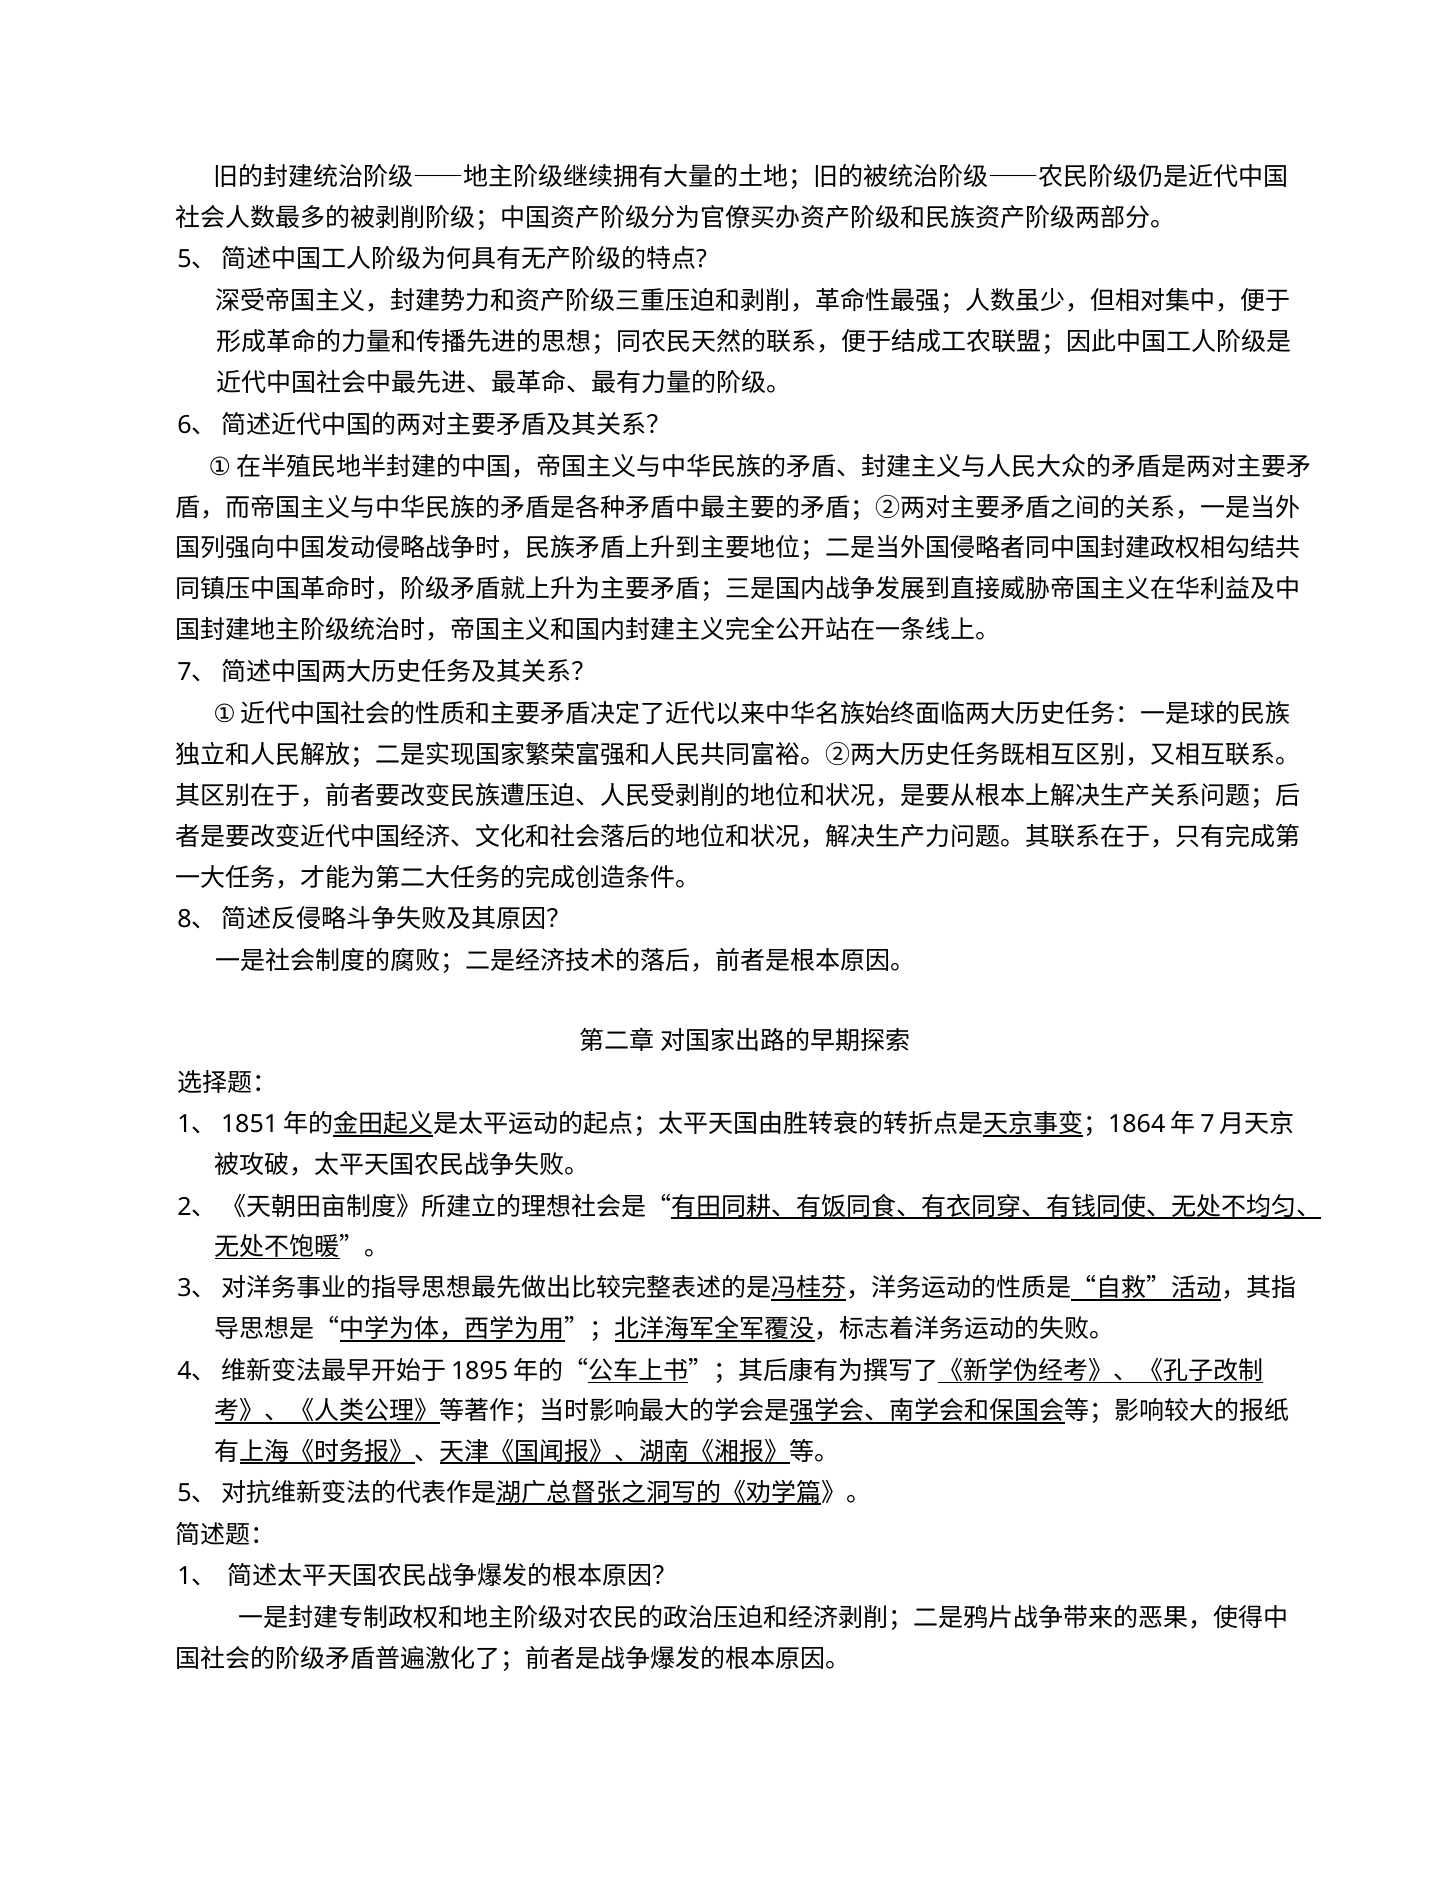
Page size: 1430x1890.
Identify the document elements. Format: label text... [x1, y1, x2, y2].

text 一是封建专制政权和地主阶级对农民的政治压迫和经济剥削；二是鸦片战争带来的恶果，使得中国社会的阶级矛盾普遍激化了；前者是战争爆发的根本原因。 [176, 1598, 1312, 1675]
list 对国家出路的早期探索 [176, 1020, 1008, 1056]
list 1851年的金田起义是太平运动的起点；太平天国由胜转衰的转折点是天京事变；1864年7月天京被攻破，太平天国农民战争失败。 [177, 1104, 1312, 1181]
text 旧的封建统治阶级——地主阶级继续拥有大量的土地；旧的被统治阶级——农民阶级仍是近代中国社会人数最多的被剥削阶级；中国资产阶级分为官僚买办资产阶级和民族资产阶级两部分。 [176, 156, 1312, 233]
list 简述中国两大历史任务及其关系？ [177, 652, 1312, 688]
list 简述中国工人阶级为何具有无产阶级的特点? [177, 239, 1312, 275]
text ①近代中国社会的性质和主要矛盾决定了近代以来中华名族始终面临两大历史任务：一是球的民族独立和人民解放；二是实现国家繁荣富强和人民共同富裕。②两大历史任务既相互区别，又相互联系。其区别在于，前者要改变民族遭压迫、人民受剥削的地位和状况，是要从根本上解决生产关系问题；后者是要改变近代中国经济、文化和社会落后的地位和状况，解决生产力问题。其联系在于，只有完成第一大任务，才能为第二大任务的完成创造条件。 [176, 693, 1312, 893]
text ①在半殖民地半封建的中国，帝国主义与中华民族的矛盾、封建主义与人民大众的矛盾是两对主要矛盾，而帝国主义与中华民族的矛盾是各种矛盾中最主要的矛盾；②两对主要矛盾之间的关系，一是当外国列强向中国发动侵略战争时，民族矛盾上升到主要地位；二是当外国侵略者同中国封建政权相勾结共同镇压中国革命时，阶级矛盾就上升为主要矛盾；三是国内战争发展到直接威胁帝国主义在华利益及中国封建地主阶级统治时，帝国主义和国内封建主义完全公开站在一条线上。 [176, 446, 1312, 646]
text 简述题： [176, 1514, 1312, 1550]
list 维新变法最早开始于1895年的“公车上书”；其后康有为撰写了《新学伪经考》、《孔子改制考》、《人类公理》等著作；当时影响最大的学会是强学会、南学会和保国会等；影响较大的报纸有上海《时务报》、天津《国闻报》、湖南《湘报》等。 [177, 1351, 1312, 1467]
text 深受帝国主义，封建势力和资产阶级三重压迫和剥削，革命性最强；人数虽少，但相对集中，便于形成革命的力量和传播先进的思想；同农民天然的联系，便于结成工农联盟；因此中国工人阶级是近代中国社会中最先进、最革命、最有力量的阶级。 [215, 281, 1312, 399]
list 简述太平天国农民战争爆发的根本原因？ [177, 1556, 1312, 1592]
text 一是社会制度的腐败；二是经济技术的落后，前者是根本原因。 [215, 941, 1312, 977]
list 选择题： [177, 1062, 1008, 1098]
list 简述反侵略斗争失败及其原因？ [177, 899, 1312, 935]
list 《天朝田亩制度》所建立的理想社会是“有田同耕、有饭同食、有衣同穿、有钱同使、无处不均匀、无处不饱暖”。 [177, 1186, 1312, 1263]
list 简述近代中国的两对主要矛盾及其关系？ [177, 404, 1312, 441]
list 对洋务事业的指导思想最先做出比较完整表述的是冯桂芬，洋务运动的性质是“自救”活动，其指导思想是“中学为体，西学为用”；北洋海军全军覆没，标志着洋务运动的失败。 [177, 1268, 1312, 1345]
list 对抗维新变法的代表作是湖广总督张之洞写的《劝学篇》。 [177, 1472, 1312, 1508]
